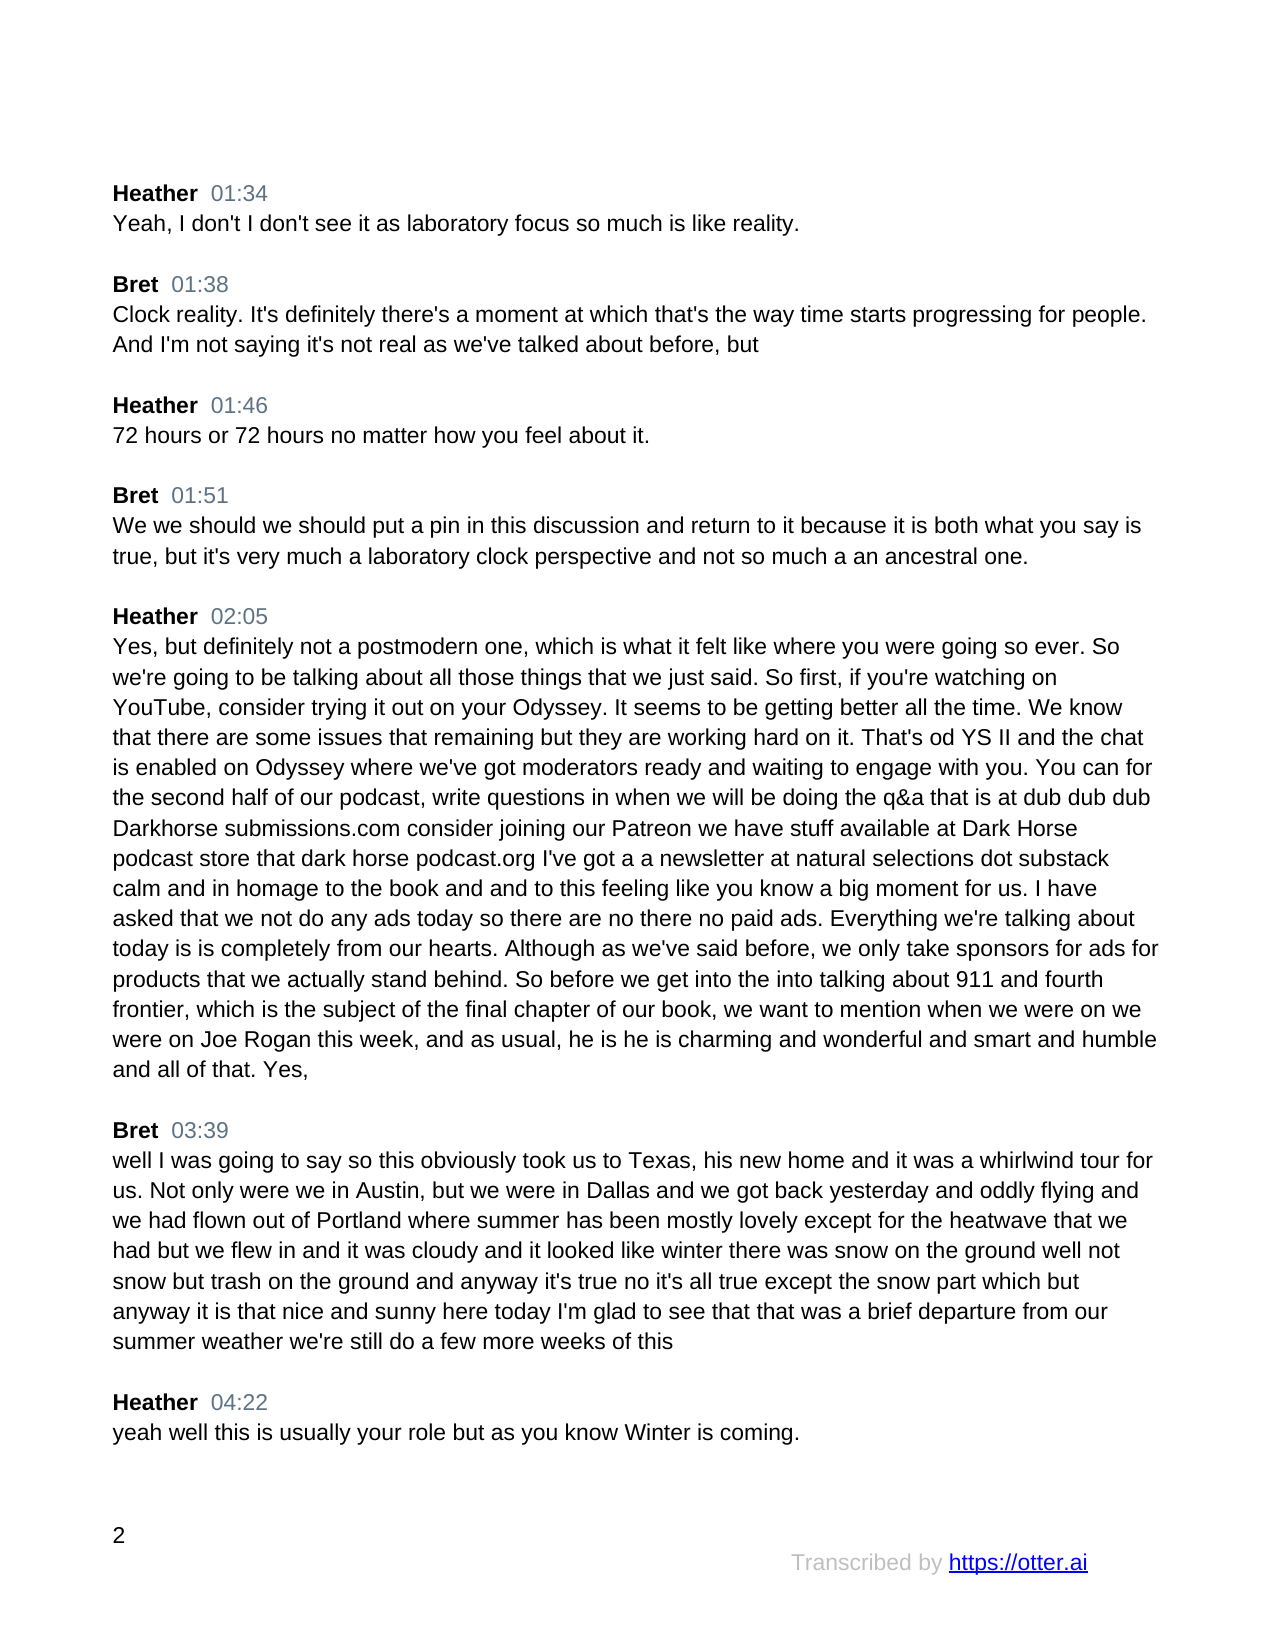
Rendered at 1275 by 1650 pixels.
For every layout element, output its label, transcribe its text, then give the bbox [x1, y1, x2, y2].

text well I was going to say so this obviously took us to Texas, his new home and it was a whirlwind tour for us. Not only were we in Austin, but we were in Dallas and we got back yesterday and oddly flying and we had flown out of Portland where summer has been mostly lovely except for the heatwave that we had but we flew in and it was cloudy and it looked like winter there was snow on the ground well not snow but trash on the ground and anyway it's true no it's all true except the snow part which but anyway it is that nice and sunny here today I'm glad to see that that was a brief departure from our summer weather we're still do a few more weeks of this [112, 1147, 1162, 1354]
text yeah well this is usually your role but as you know Winter is coming. [112, 1419, 1162, 1445]
text We we should we should put a pin in this discussion and return to it because it is both what you say is true, but it's very much a laboratory clock perspective and not so much a an ancestral one. [112, 512, 1162, 569]
text Yeah, I don't I don't see it as laboratory focus so much is like reality. [112, 210, 1162, 237]
text 72 hours or 72 hours no matter how you feel about it. [112, 422, 1162, 448]
text Heather 01:46 [112, 392, 1162, 418]
text Heather 01:34 [112, 180, 1162, 207]
text Bret 01:38 [112, 271, 1162, 297]
text Bret 01:51 [112, 482, 1162, 509]
text Bret 03:39 [112, 1117, 1162, 1143]
text Yes, but definitely not a postmodern one, which is what it felt like where you were going so ever. So we're going to be talking about all those things that we just said. So first, if you're watching on YouTube, consider trying it out on your Odyssey. It seems to be getting better all the time. We know that there are some issues that remaining but they are working hard on it. That's od YS II and the chat is enabled on Odyssey where we've got moderators ready and waiting to engage with you. You can for the second half of our podcast, write questions in when we will be doing the q&a that is at dub dub dub Darkhorse submissions.com consider joining our Patreon we have stuff available at Dark Horse podcast store that dark horse podcast.org I've got a a newsletter at natural selections dot substack calm and in homage to the book and and to this feeling like you know a big moment for us. I have asked that we not do any ads today so there are no there no paid ads. Everything we're talking about today is is completely from our hearts. Although as we've said before, we only take sponsors for ads for products that we actually stand behind. So before we get into the into talking about 911 and fourth frontier, which is the subject of the final chapter of our book, we want to mention when we were on we were on Joe Rogan this week, and as usual, he is he is charming and wonderful and smart and humble and all of that. Yes, [112, 633, 1162, 1083]
text Clock reality. It's definitely there's a moment at which that's the way time starts progressing for people. And I'm not saying it's not real as we've talked about before, but [112, 301, 1162, 358]
text Heather 04:22 [112, 1388, 1162, 1415]
text Heather 02:05 [112, 603, 1162, 629]
